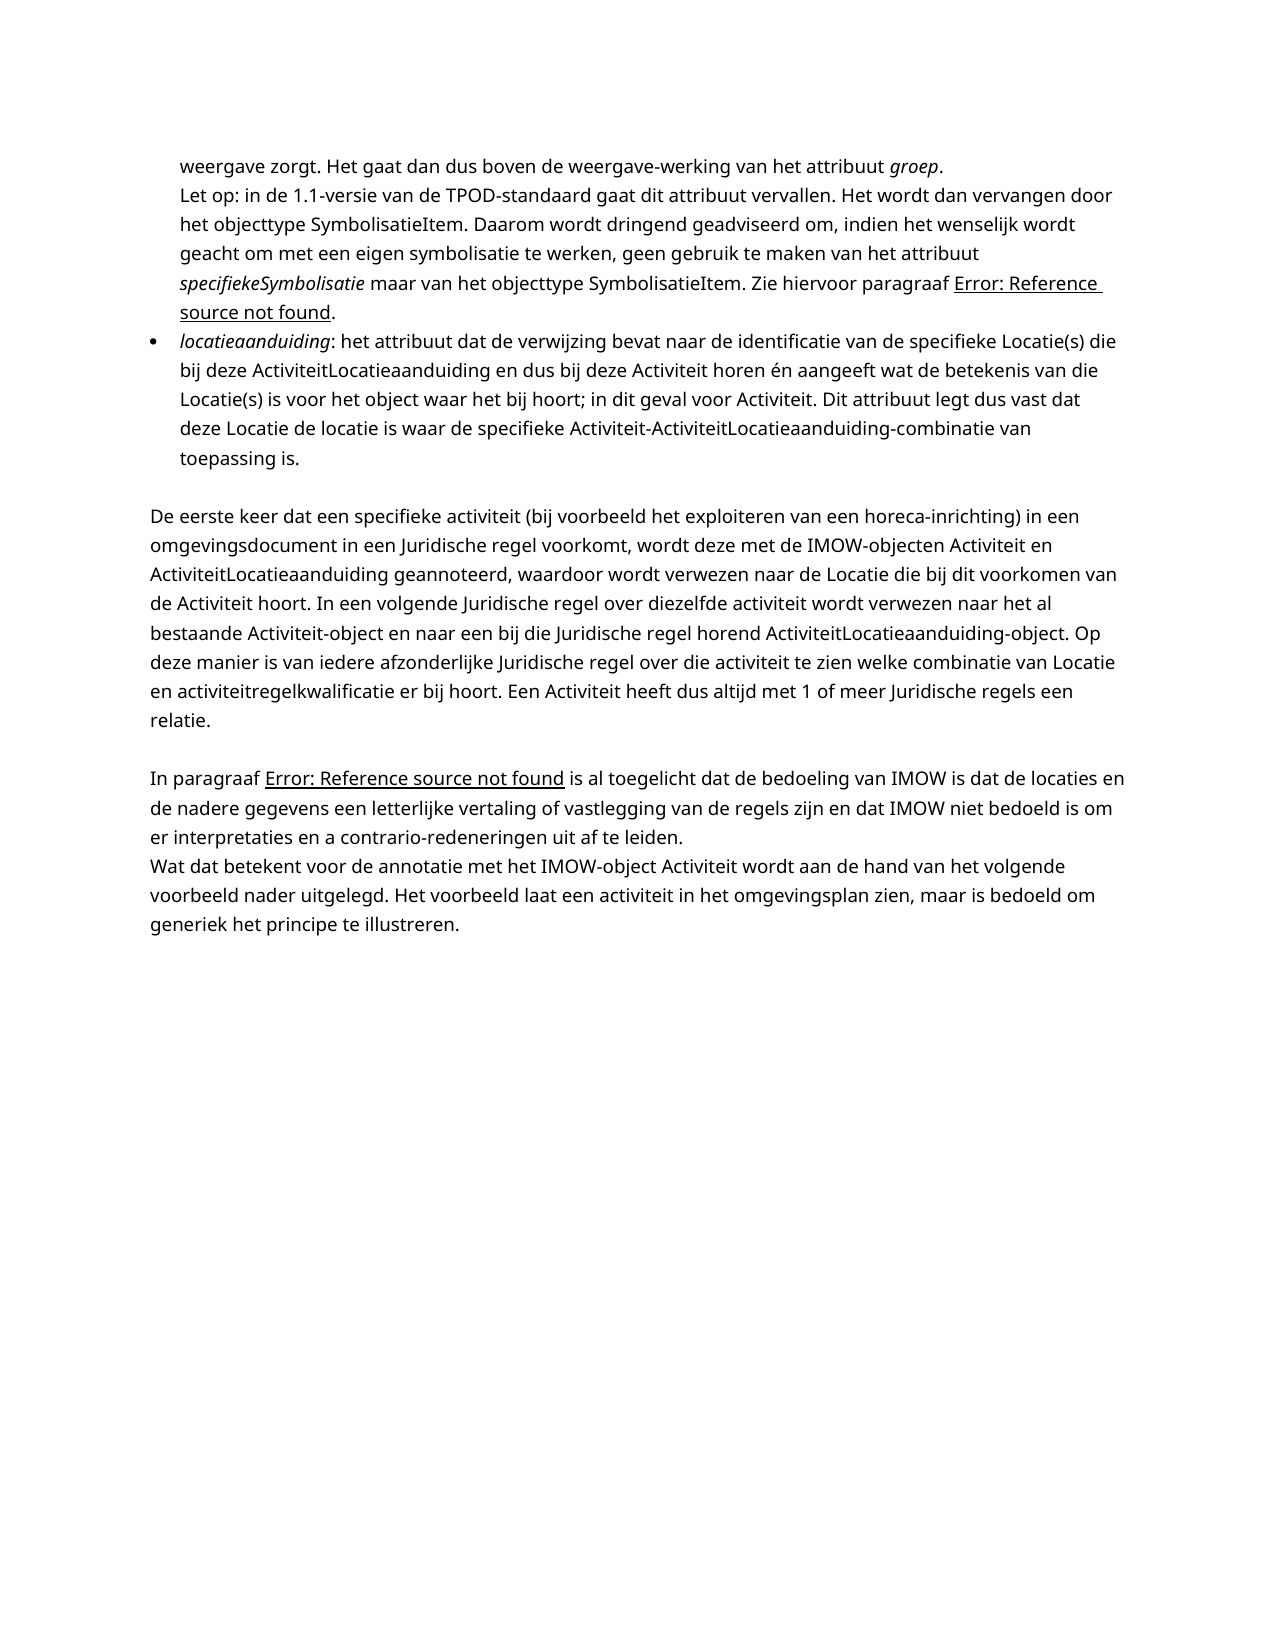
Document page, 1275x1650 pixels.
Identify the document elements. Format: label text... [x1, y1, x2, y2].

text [150, 150, 1125, 325]
text Wat dat betekent voor de annotatie met het IMOW-object Activiteit wordt aan de hand van het volgende voorbeeld nader uitgelegd. Het voorbeeld laat een activiteit in het omgevingsplan zien, maar is bedoeld om generiek het principe te illustreren. [150, 850, 1125, 937]
text De eerste keer dat een specifieke activiteit (bij voorbeeld het exploiteren van een horeca-inrichting) in een omgevingsdocument in een Juridische regel voorkomt, wordt deze met de IMOW-objecten Activiteit en ActiviteitLocatieaanduiding geannoteerd, waardoor wordt verwezen naar de Locatie die bij dit voorkomen van de Activiteit hoort. In een volgende Juridische regel over diezelfde activiteit wordt verwezen naar het al bestaande Activiteit-object en naar een bij die Juridische regel horend ActiviteitLocatieaanduiding-object. Op deze manier is van iedere afzonderlijke Juridische regel over die activiteit te zien welke combinatie van Locatie en activiteitregelkwalificatie er bij hoort. Een Activiteit heeft dus altijd met 1 of meer Juridische regels een relatie. [150, 500, 1125, 733]
text locatieaanduiding: het attribuut dat de verwijzing bevat naar de identificatie van de specifieke Locatie(s) die bij deze ActiviteitLocatieaanduiding en dus bij deze Activiteit horen én aangeeft wat de betekenis van die Locatie(s) is voor het object waar het bij hoort; in dit geval voor Activiteit. Dit attribuut legt dus vast dat deze Locatie de locatie is waar de specifieke Activiteit-ActiviteitLocatieaanduiding-combinatie van toepassing is. [150, 325, 1125, 471]
